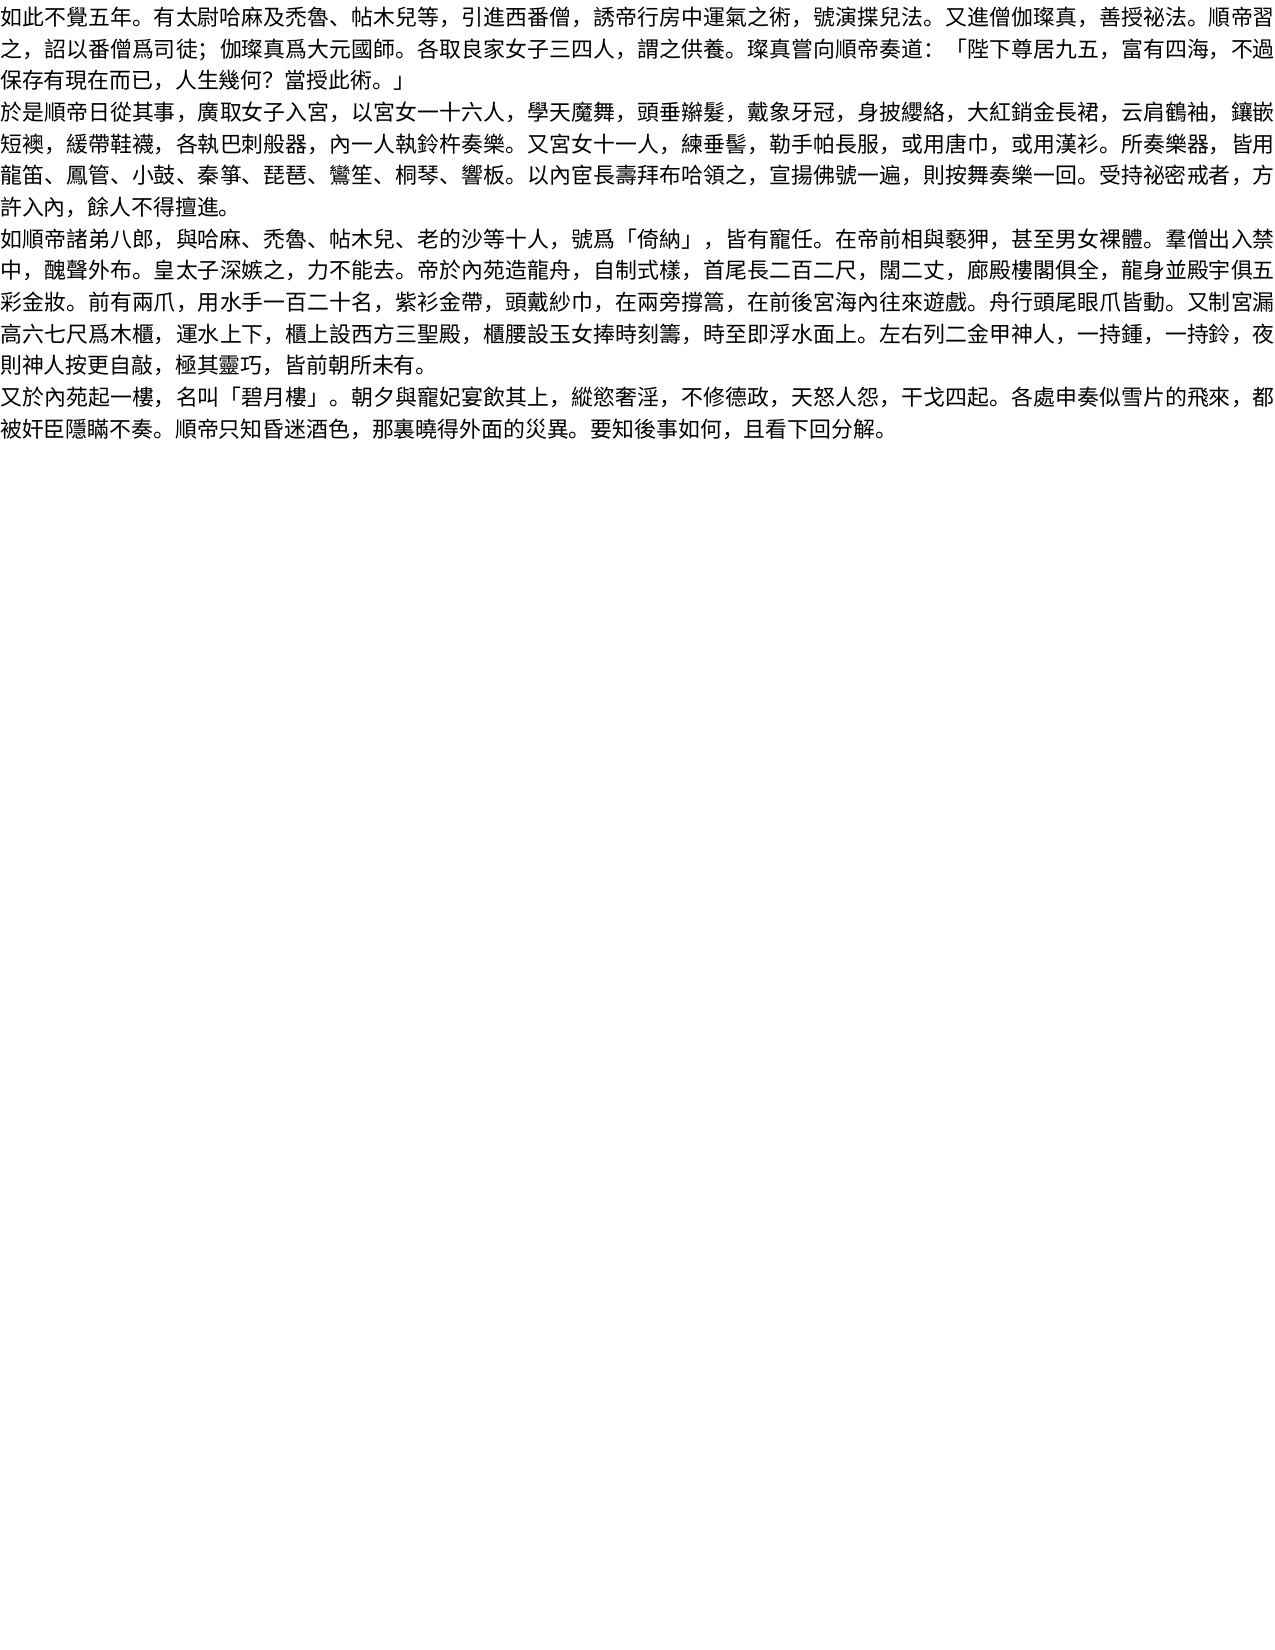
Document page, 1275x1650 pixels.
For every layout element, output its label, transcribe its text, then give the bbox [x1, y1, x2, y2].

text 又於內苑起一樓，名叫「碧月樓」。朝夕與寵妃宴飲其上，縱慾奢淫，不修德政，天怒人怨，干戈四起。各處申奏似雪片的飛來，都被奸臣隱瞞不奏。順帝只知昏迷酒色，那裏曉得外面的災異。要知後事如何，且看下回分解。 [0, 380, 1275, 443]
text 於是順帝日從其事，廣取女子入宮，以宮女一十六人，學天魔舞，頭垂辮髮，戴象牙冠，身披纓絡，大紅銷金長裙，云肩鶴袖，鑲嵌短襖，緩帶鞋襪，各執巴刺般器，內一人執鈴杵奏樂。又宮女十一人，練垂髻，勒手帕長服，或用唐巾，或用漢衫。所奏樂器，皆用龍笛、鳳管、小鼓、秦箏、琵琶、鸞笙、桐琴、響板。以內宦長壽拜布哈領之，宣揚佛號一遍，則按舞奏樂一回。受持祕密戒者，方許入內，餘人不得擅進。 [0, 95, 1275, 222]
text 如順帝諸弟八郎，與哈麻、禿魯、帖木兒、老的沙等十人，號爲「倚納」，皆有寵任。在帝前相與褻狎，甚至男女裸體。羣僧出入禁中，醜聲外布。皇太子深嫉之，力不能去。帝於內苑造龍舟，自制式樣，首尾長二百二尺，闊二丈，廊殿樓閣俱全，龍身並殿宇俱五彩金妝。前有兩爪，用水手一百二十名，紫衫金帶，頭戴紗巾，在兩旁撐篙，在前後宮海內往來遊戲。舟行頭尾眼爪皆動。又制宮漏，高六七尺爲木櫃，運水上下，櫃上設西方三聖殿，櫃腰設玉女捧時刻籌，時至即浮水面上。左右列二金甲神人，一持鍾，一持鈴，夜則神人按更自敲，極其靈巧，皆前朝所未有。 [0, 222, 1275, 380]
text 如此不覺五年。有太尉哈麻及禿魯、帖木兒等，引進西番僧，誘帝行房中運氣之術，號演揲兒法。又進僧伽璨真，善授祕法。順帝習之，詔以番僧爲司徒；伽璨真爲大元國師。各取良家女子三四人，謂之供養。璨真嘗向順帝奏道：「陛下尊居九五，富有四海，不過保存有現在而已，人生幾何？當授此術。」 [0, 0, 1275, 95]
